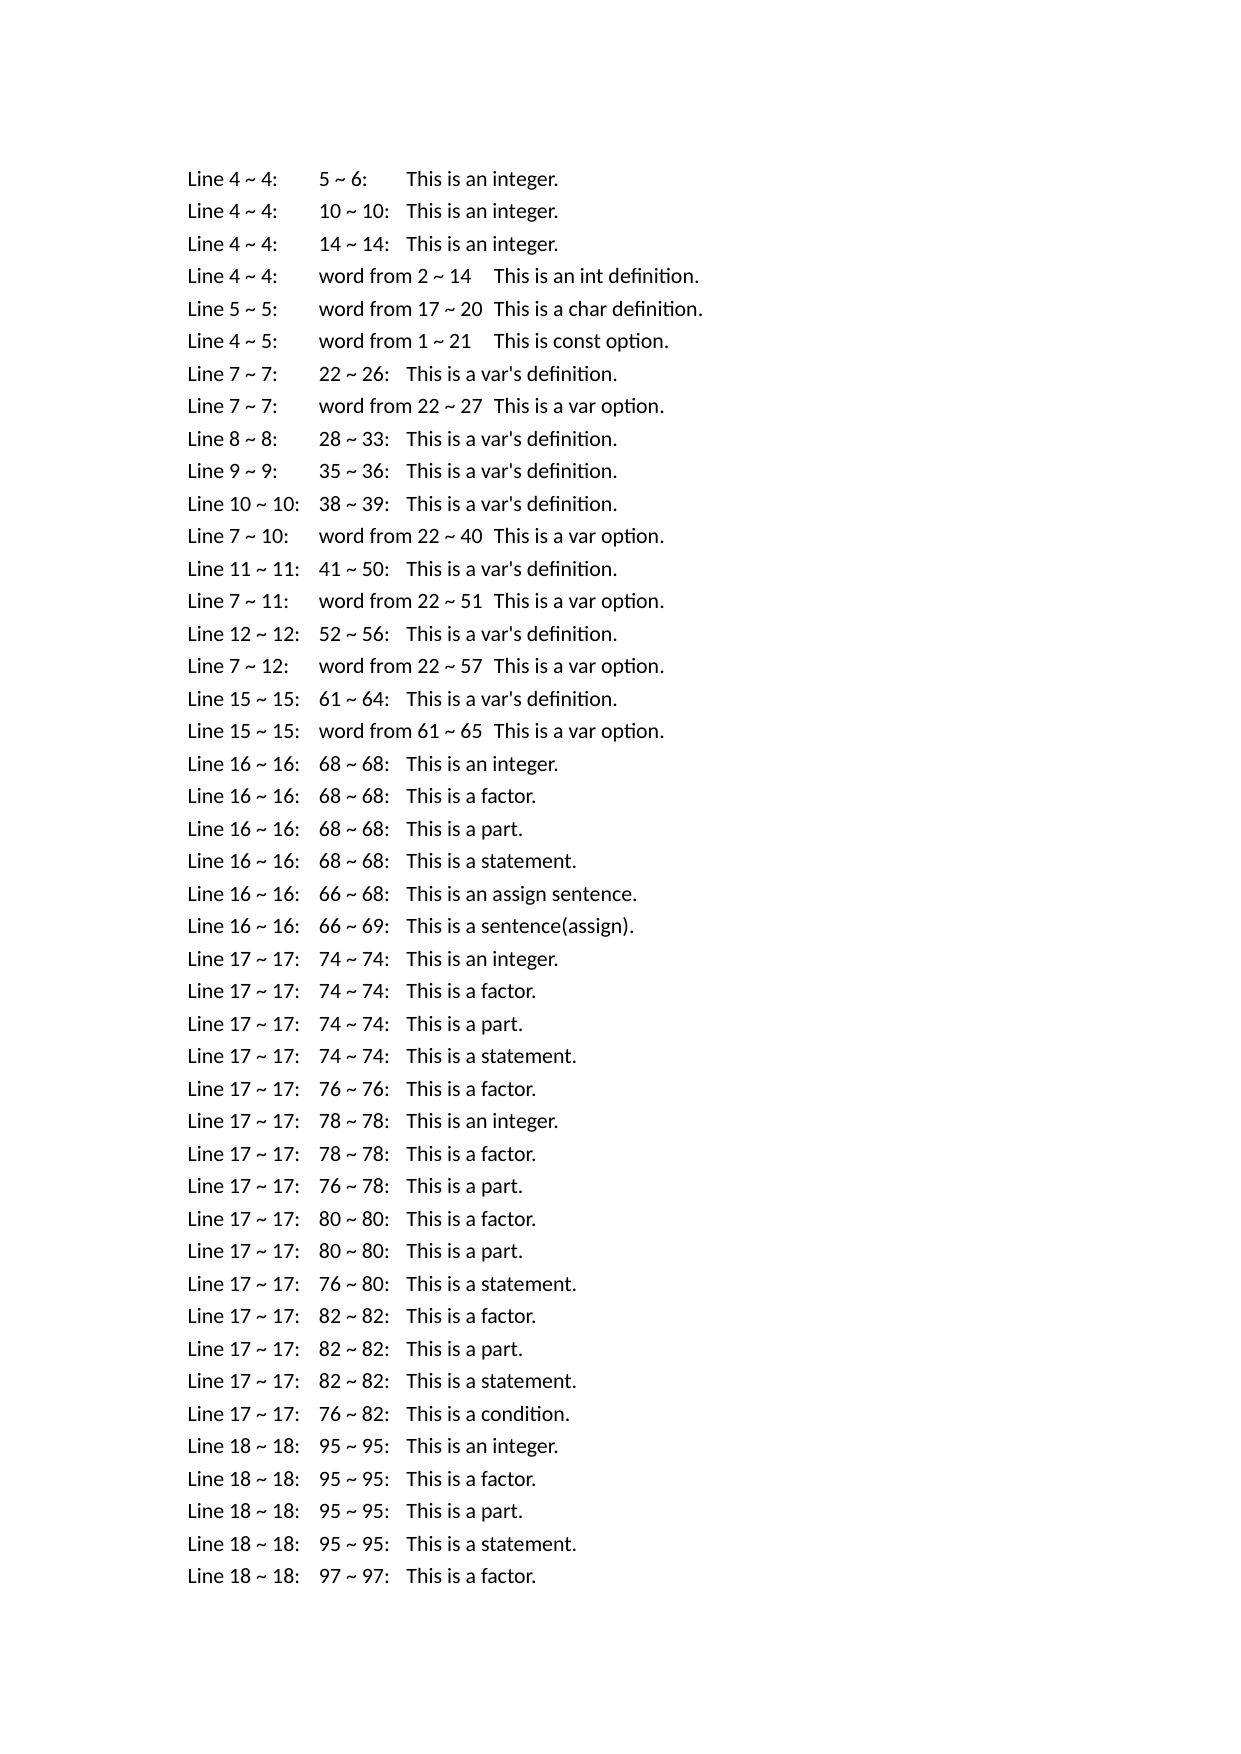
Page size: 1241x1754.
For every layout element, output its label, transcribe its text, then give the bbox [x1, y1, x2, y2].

text Line 7 ~ 7: 22 ~ 26: This is a var's definition. [187, 357, 1053, 389]
text Line 17 ~ 17: 74 ~ 74: This is a statement. [187, 1039, 1053, 1072]
text Line 4 ~ 4: 10 ~ 10: This is an integer. [187, 194, 1053, 227]
text Line 18 ~ 18: 95 ~ 95: This is a factor. [187, 1462, 1053, 1494]
text Line 17 ~ 17: 80 ~ 80: This is a factor. [187, 1202, 1053, 1234]
text Line 5 ~ 5: word from 17 ~ 20 This is a char definition. [187, 292, 1053, 324]
text Line 17 ~ 17: 82 ~ 82: This is a statement. [187, 1364, 1053, 1397]
text Line 7 ~ 11: word from 22 ~ 51 This is a var option. [187, 584, 1053, 617]
text Line 16 ~ 16: 66 ~ 69: This is a sentence(assign). [187, 909, 1053, 942]
text Line 17 ~ 17: 82 ~ 82: This is a factor. [187, 1299, 1053, 1332]
text Line 17 ~ 17: 80 ~ 80: This is a part. [187, 1234, 1053, 1267]
text Line 17 ~ 17: 74 ~ 74: This is an integer. [187, 942, 1053, 974]
text Line 17 ~ 17: 78 ~ 78: This is an integer. [187, 1104, 1053, 1137]
text Line 18 ~ 18: 95 ~ 95: This is a part. [187, 1494, 1053, 1527]
text Line 17 ~ 17: 76 ~ 80: This is a statement. [187, 1267, 1053, 1299]
text Line 4 ~ 4: 5 ~ 6: This is an integer. [187, 162, 1053, 194]
text Line 4 ~ 5: word from 1 ~ 21 This is const option. [187, 324, 1053, 357]
text Line 15 ~ 15: 61 ~ 64: This is a var's definition. [187, 682, 1053, 714]
text Line 17 ~ 17: 76 ~ 76: This is a factor. [187, 1072, 1053, 1104]
text Line 17 ~ 17: 78 ~ 78: This is a factor. [187, 1137, 1053, 1169]
text Line 17 ~ 17: 74 ~ 74: This is a factor. [187, 974, 1053, 1007]
text Line 7 ~ 10: word from 22 ~ 40 This is a var option. [187, 519, 1053, 552]
text Line 7 ~ 12: word from 22 ~ 57 This is a var option. [187, 649, 1053, 682]
text Line 12 ~ 12: 52 ~ 56: This is a var's definition. [187, 617, 1053, 649]
text Line 7 ~ 7: word from 22 ~ 27 This is a var option. [187, 389, 1053, 422]
text Line 18 ~ 18: 95 ~ 95: This is an integer. [187, 1429, 1053, 1462]
text Line 17 ~ 17: 82 ~ 82: This is a part. [187, 1332, 1053, 1364]
text Line 16 ~ 16: 66 ~ 68: This is an assign sentence. [187, 877, 1053, 909]
text Line 4 ~ 4: word from 2 ~ 14 This is an int definition. [187, 259, 1053, 292]
text Line 16 ~ 16: 68 ~ 68: This is a part. [187, 812, 1053, 844]
text Line 17 ~ 17: 76 ~ 82: This is a condition. [187, 1397, 1053, 1429]
text Line 16 ~ 16: 68 ~ 68: This is a factor. [187, 779, 1053, 812]
text Line 9 ~ 9: 35 ~ 36: This is a var's definition. [187, 454, 1053, 487]
text Line 18 ~ 18: 97 ~ 97: This is a factor. [187, 1559, 1053, 1592]
text Line 11 ~ 11: 41 ~ 50: This is a var's definition. [187, 552, 1053, 584]
text Line 4 ~ 4: 14 ~ 14: This is an integer. [187, 227, 1053, 259]
text Line 10 ~ 10: 38 ~ 39: This is a var's definition. [187, 487, 1053, 519]
text Line 17 ~ 17: 76 ~ 78: This is a part. [187, 1169, 1053, 1202]
text Line 18 ~ 18: 95 ~ 95: This is a statement. [187, 1527, 1053, 1559]
text Line 16 ~ 16: 68 ~ 68: This is a statement. [187, 844, 1053, 877]
text Line 8 ~ 8: 28 ~ 33: This is a var's definition. [187, 422, 1053, 454]
text Line 16 ~ 16: 68 ~ 68: This is an integer. [187, 747, 1053, 779]
text Line 17 ~ 17: 74 ~ 74: This is a part. [187, 1007, 1053, 1039]
text Line 15 ~ 15: word from 61 ~ 65 This is a var option. [187, 714, 1053, 747]
